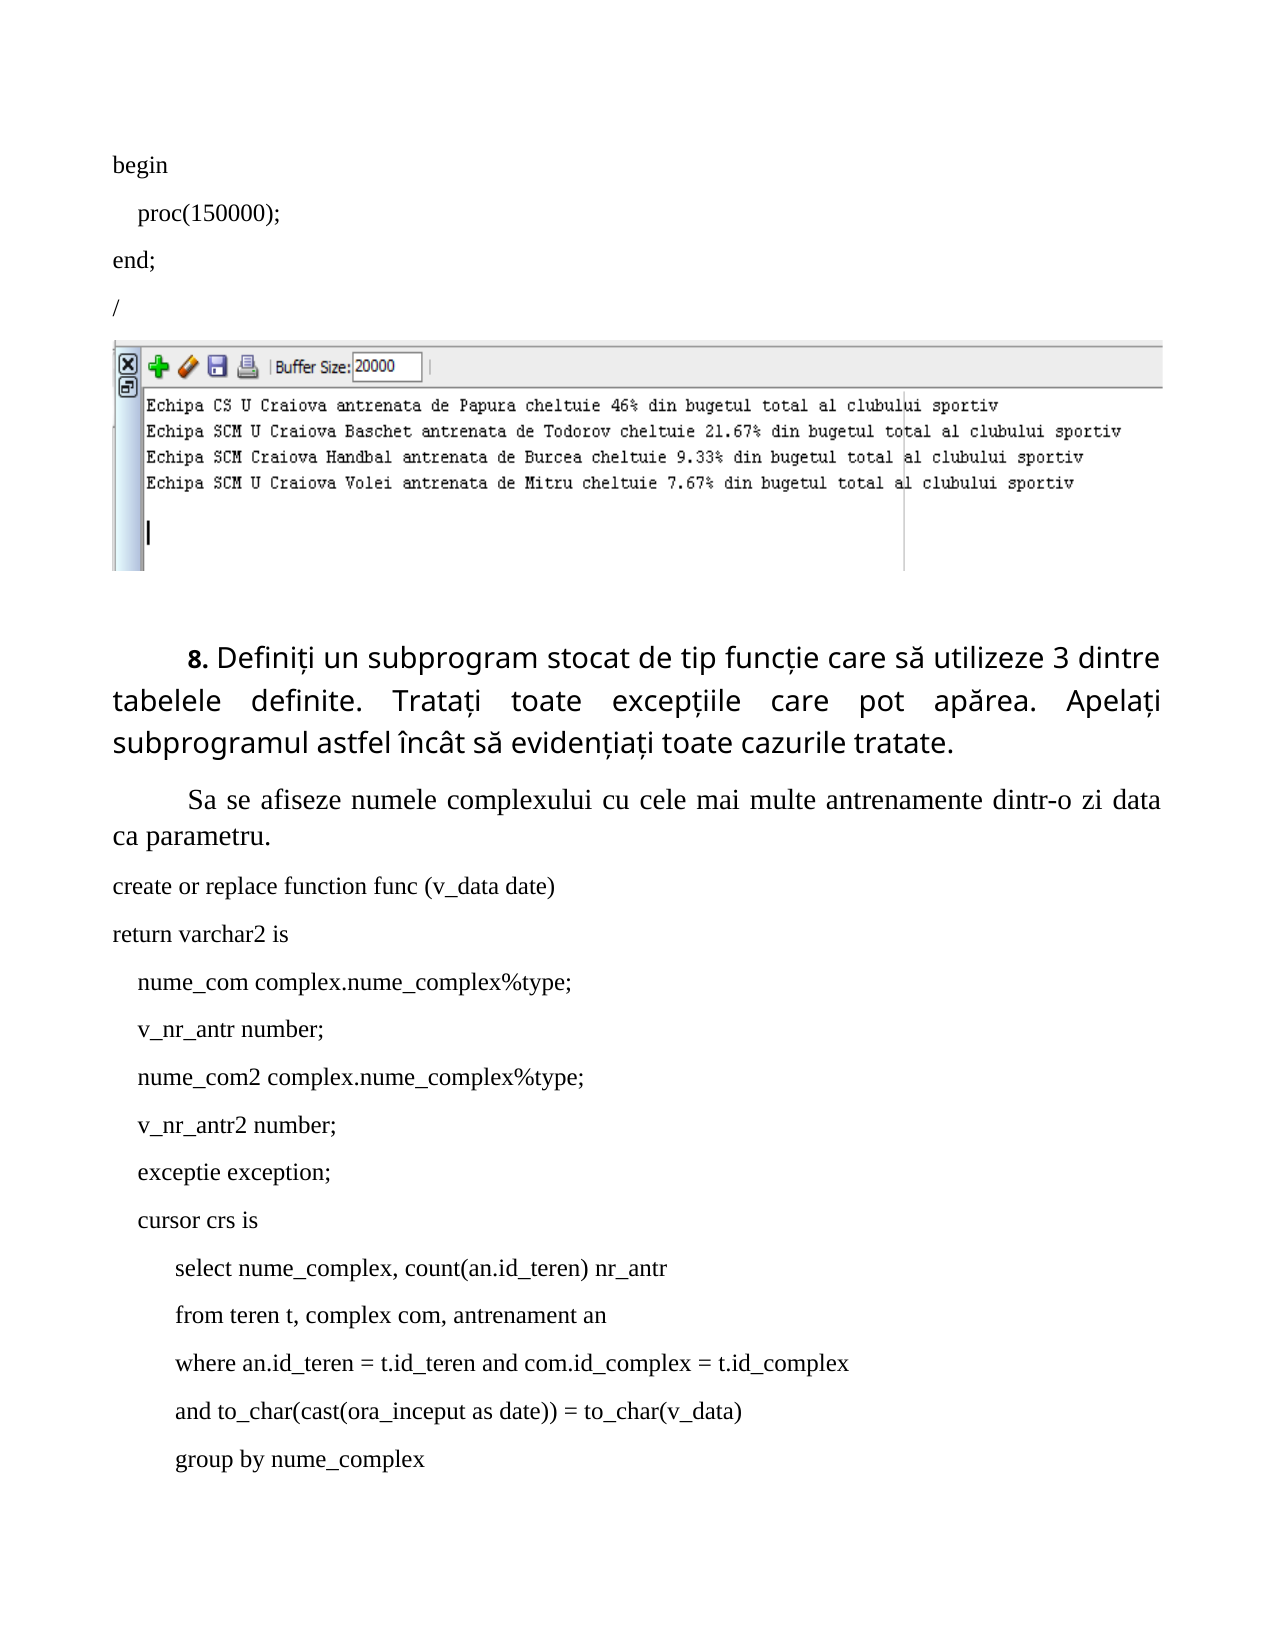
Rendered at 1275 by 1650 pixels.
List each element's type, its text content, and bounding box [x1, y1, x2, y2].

text / [112, 293, 1162, 322]
text nume_com2 complex.nume_complex%type; [112, 1062, 1162, 1091]
picture [112, 340, 1163, 571]
text exceptie exception; [112, 1157, 1162, 1186]
text Sa se afiseze numele complexului cu cele mai multe antrenamente dintr-o zi data ca parametru. [112, 782, 1162, 852]
text end; [112, 245, 1162, 274]
text return varchar2 is [112, 919, 1162, 948]
text cursor crs is [112, 1205, 1162, 1234]
text nume_com complex.nume_complex%type; [112, 967, 1162, 995]
text 8. Definiți un subprogram stocat de tip funcție care să utilizeze 3 dintre tabelele definite. Tratați toate excepțiile care pot apărea. Apelați subprogramul astfel încât să evidențiați toate cazurile tratate. [112, 637, 1162, 762]
text v_nr_antr2 number; [112, 1110, 1162, 1138]
text select nume_complex, count(an.id_teren) nr_antr [112, 1253, 1162, 1282]
text v_nr_antr number; [112, 1014, 1162, 1043]
text group by nume_complex [112, 1444, 1162, 1472]
text where an.id_teren = t.id_teren and com.id_complex = t.id_complex [112, 1348, 1162, 1377]
text create or replace function func (v_data date) [112, 871, 1162, 900]
text and to_char(cast(ora_inceput as date)) = to_char(v_data) [112, 1396, 1162, 1425]
text proc(150000); [112, 198, 1162, 226]
text from teren t, complex com, antrenament an [112, 1301, 1162, 1329]
text begin [112, 150, 1162, 179]
